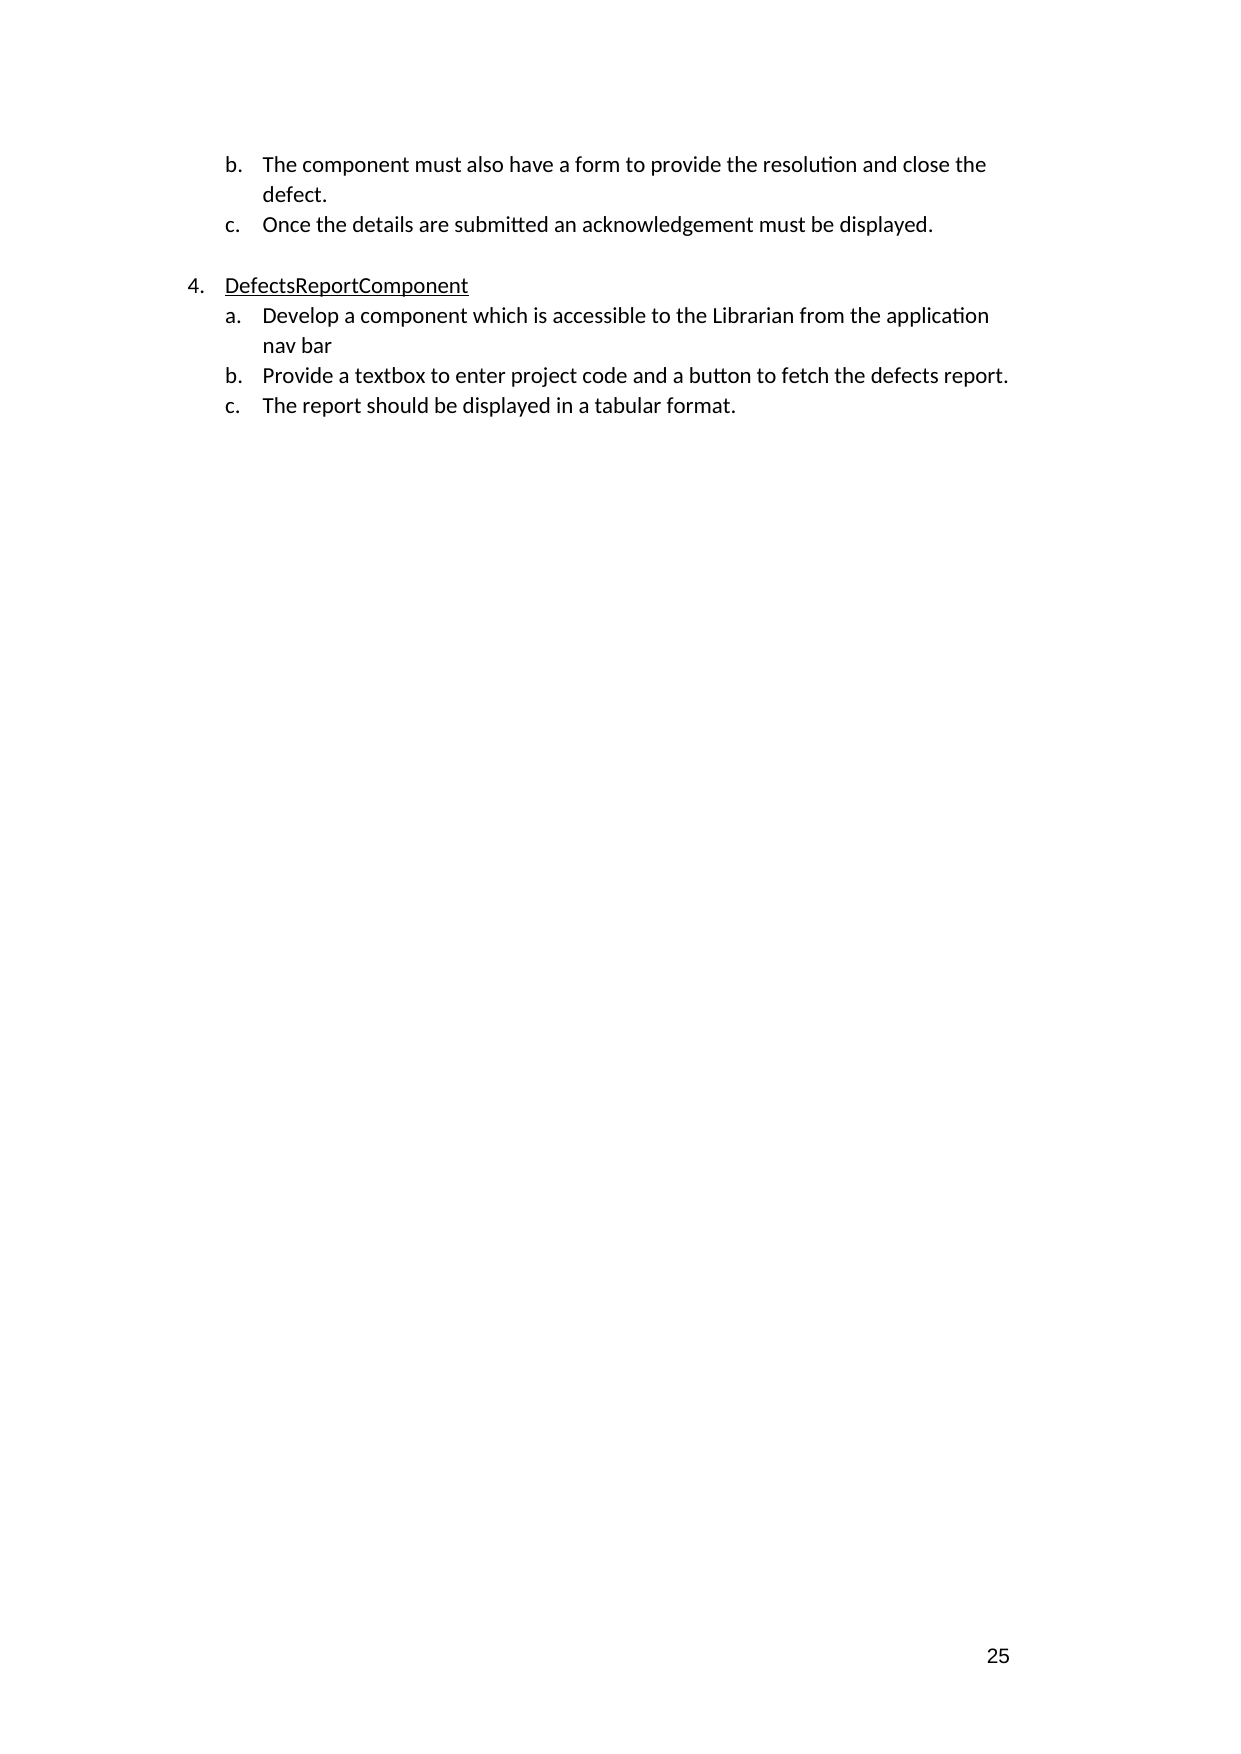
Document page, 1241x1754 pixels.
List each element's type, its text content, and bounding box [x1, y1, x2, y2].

list The report should be displayed in a tabular format. [225, 392, 1022, 420]
list The component must also have a form to provide the resolution and close the defect. [225, 150, 1022, 208]
list DefectsReportComponent [187, 271, 1022, 299]
list Provide a textbox to enter project code and a button to fetch the defects report. [225, 361, 1022, 389]
list Once the details are submitted an acknowledgement must be displayed. [225, 210, 1022, 238]
list Develop a component which is accessible to the Librarian from the application nav bar [225, 301, 1022, 359]
